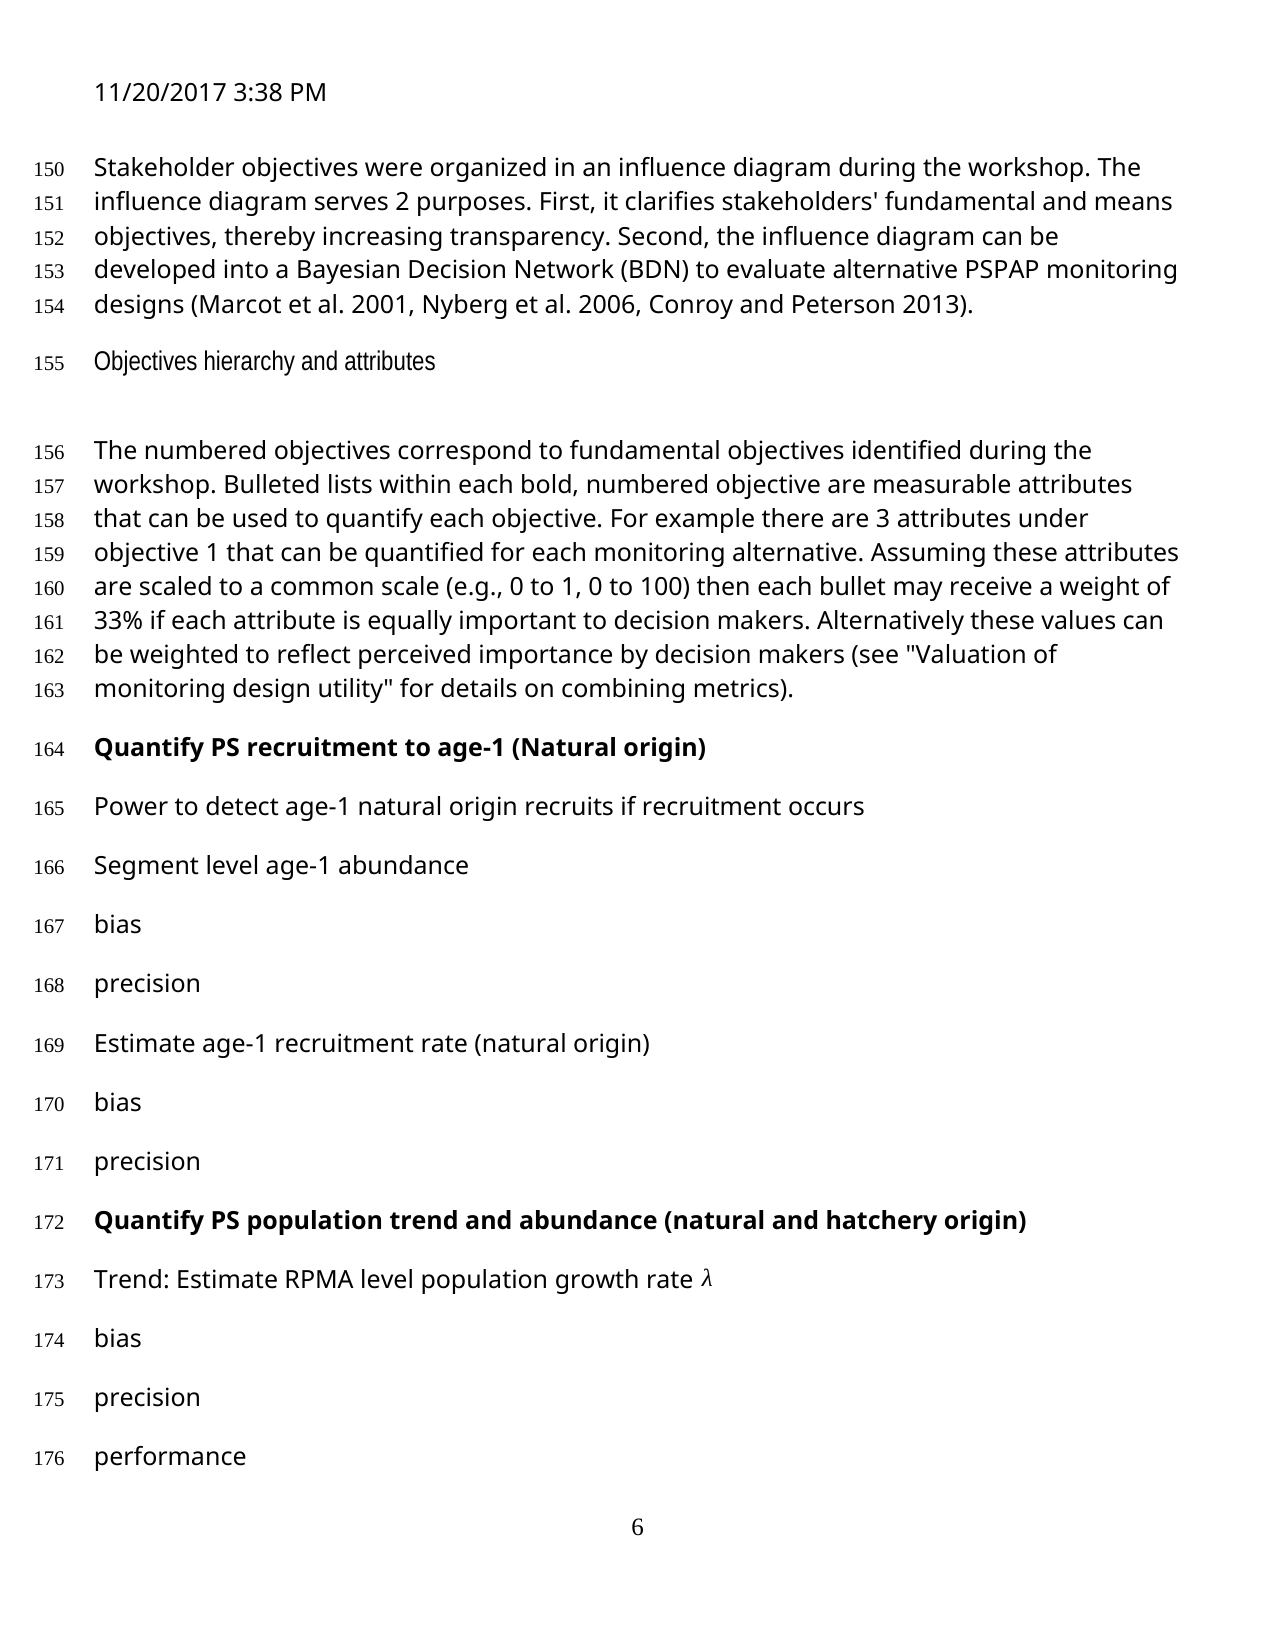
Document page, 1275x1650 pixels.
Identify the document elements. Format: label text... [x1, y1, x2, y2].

subtitle Objectives hierarchy and attributes [94, 345, 1181, 376]
text Stakeholder objectives were organized in an influence diagram during the workshop. The influence diagram serves 2 purposes. First, it clarifies stakeholders' fundamental and means objectives, thereby increasing transparency. Second, the influence diagram can be developed into a Bayesian Decision Network (BDN) to evaluate alternative PSPAP monitoring designs (Marcot et al. 2001, Nyberg et al. 2006, Conroy and Peterson 2013). [94, 150, 1181, 320]
